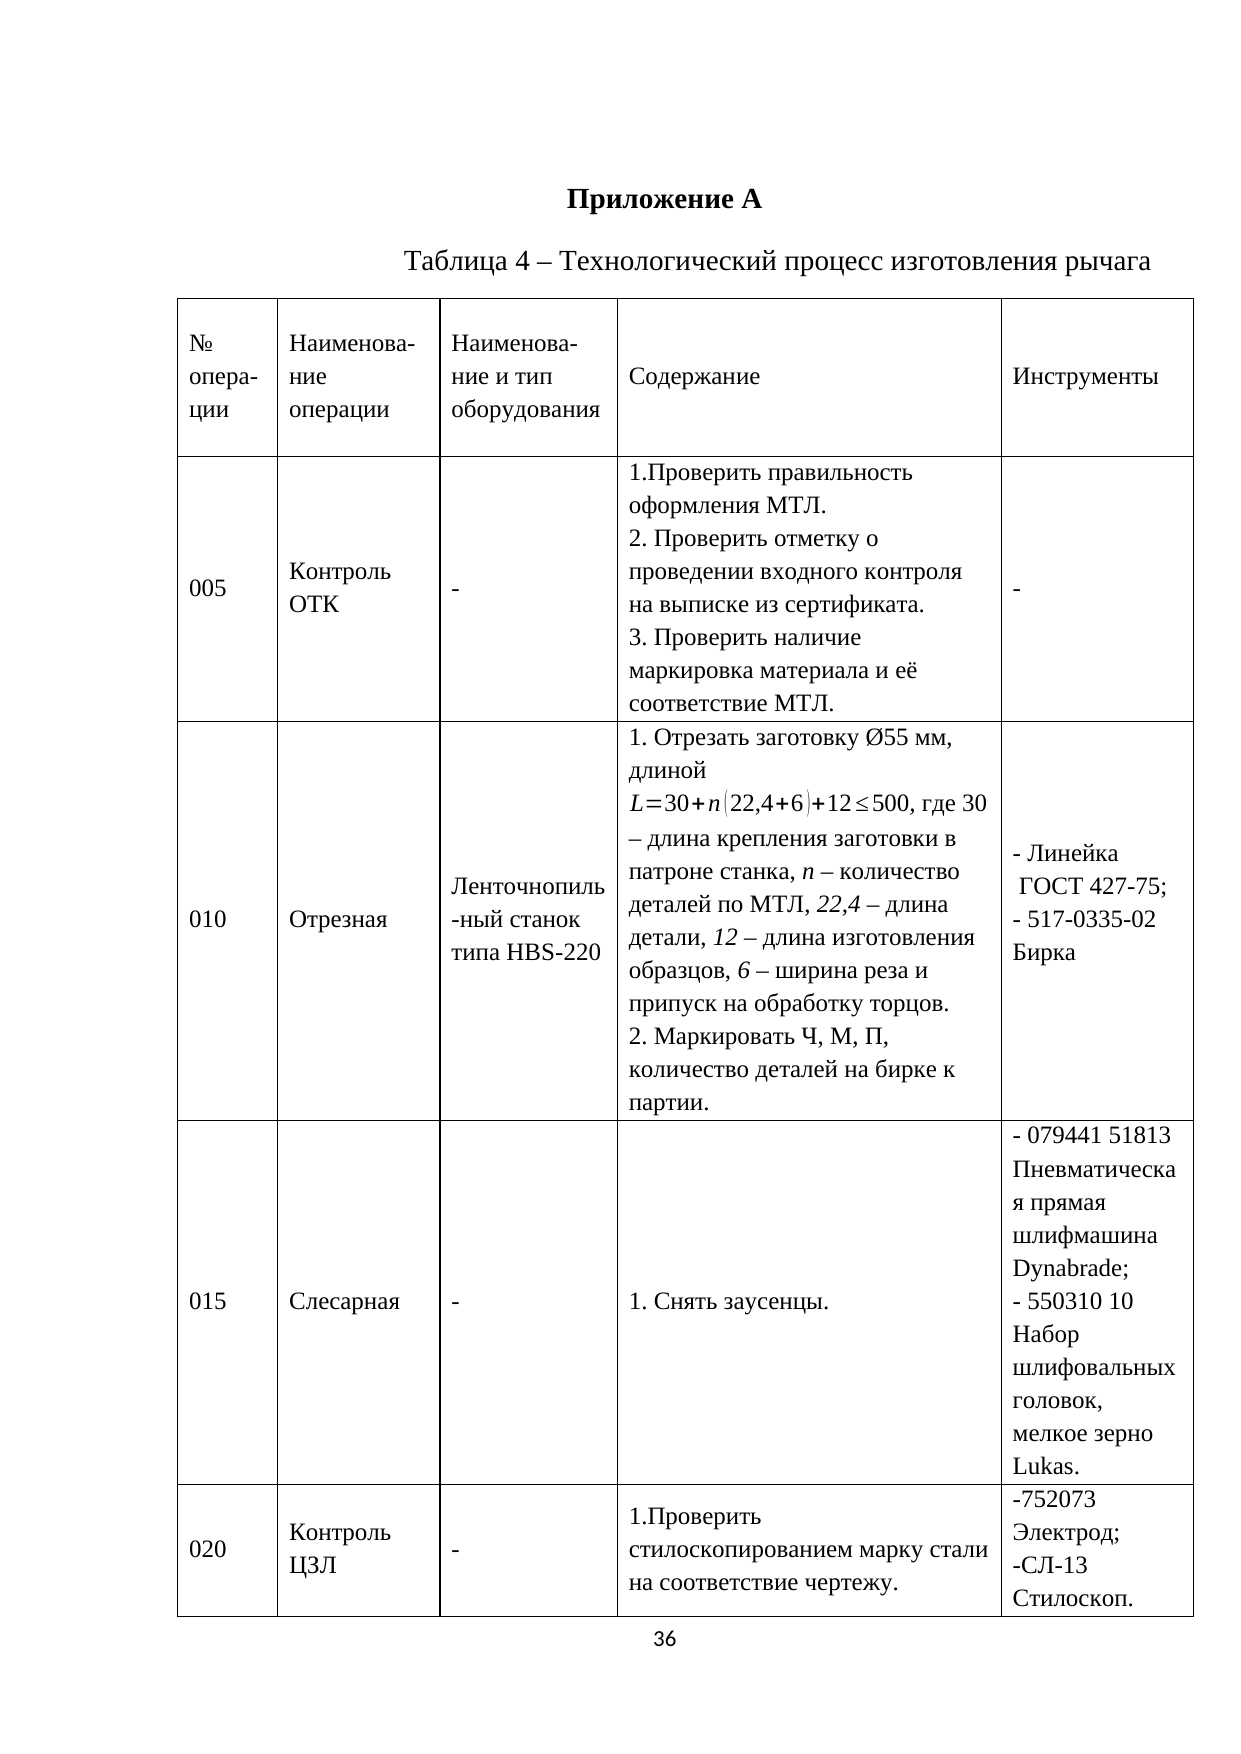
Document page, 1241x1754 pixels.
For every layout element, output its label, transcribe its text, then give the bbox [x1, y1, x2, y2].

subtitle Приложение А [177, 182, 1152, 215]
table_cell - [1002, 457, 1193, 721]
table_cell - 079441 51813 Пневматическая прямая шлифмашина Dynabrade; - 550310 10 Набор шлифовальных головок, мелкое зерно Lukas. [1002, 1121, 1193, 1483]
table_header № опера-ции [178, 299, 277, 456]
table_cell - [441, 457, 617, 721]
table_cell - [441, 1121, 617, 1483]
table_cell 015 [178, 1121, 277, 1483]
table_cell Контроль ОТК [278, 457, 439, 721]
table_cell 1. Снять заусенцы. [618, 1121, 1001, 1483]
subtitle Таблица 4 – Технологический процесс изготовления рычага [177, 243, 1152, 276]
table_cell 1.Проверить стилоскопированием марку стали на соответствие чертежу. [618, 1485, 1001, 1616]
table_header Наименова-ние и тип оборудования [441, 299, 617, 456]
table_header Наименова-ние операции [278, 299, 439, 456]
table_cell Отрезная [278, 722, 439, 1119]
table_cell 010 [178, 722, 277, 1119]
table_cell - [441, 1485, 617, 1616]
table_cell 005 [178, 457, 277, 721]
table_cell Слесарная [278, 1121, 439, 1483]
table_cell 1.Проверить правильность оформления МТЛ. 2. Проверить отметку о проведении входного контроля на выписке из сертификата. 3. Проверить наличие маркировка материала и её соответствие МТЛ. [618, 457, 1001, 721]
table_cell 020 [178, 1485, 277, 1616]
table_cell - Линейка ГОСТ 427-75; - 517-0335-02 Бирка [1002, 722, 1193, 1119]
table_cell Контроль ЦЗЛ [278, 1485, 439, 1616]
table_cell 1. Отрезать заготовку Ø55 мм, длиной , где 30 – длина крепления заготовки в патроне станка, n – количество деталей по МТЛ, 22,4 – длина детали, 12 – длина изготовления образцов, 6 – ширина реза и припуск на обработку торцов. 2. Маркировать Ч, М, П, количество деталей на бирке к партии. [618, 722, 1001, 1119]
table_header Инструменты [1002, 299, 1193, 456]
table_cell Ленточнопиль-ный станок типа HBS-220 [441, 722, 617, 1119]
table_cell -752073 Электрод; -СЛ-13 Стилоскоп. [1002, 1485, 1193, 1616]
table_header Содержание [618, 299, 1001, 456]
